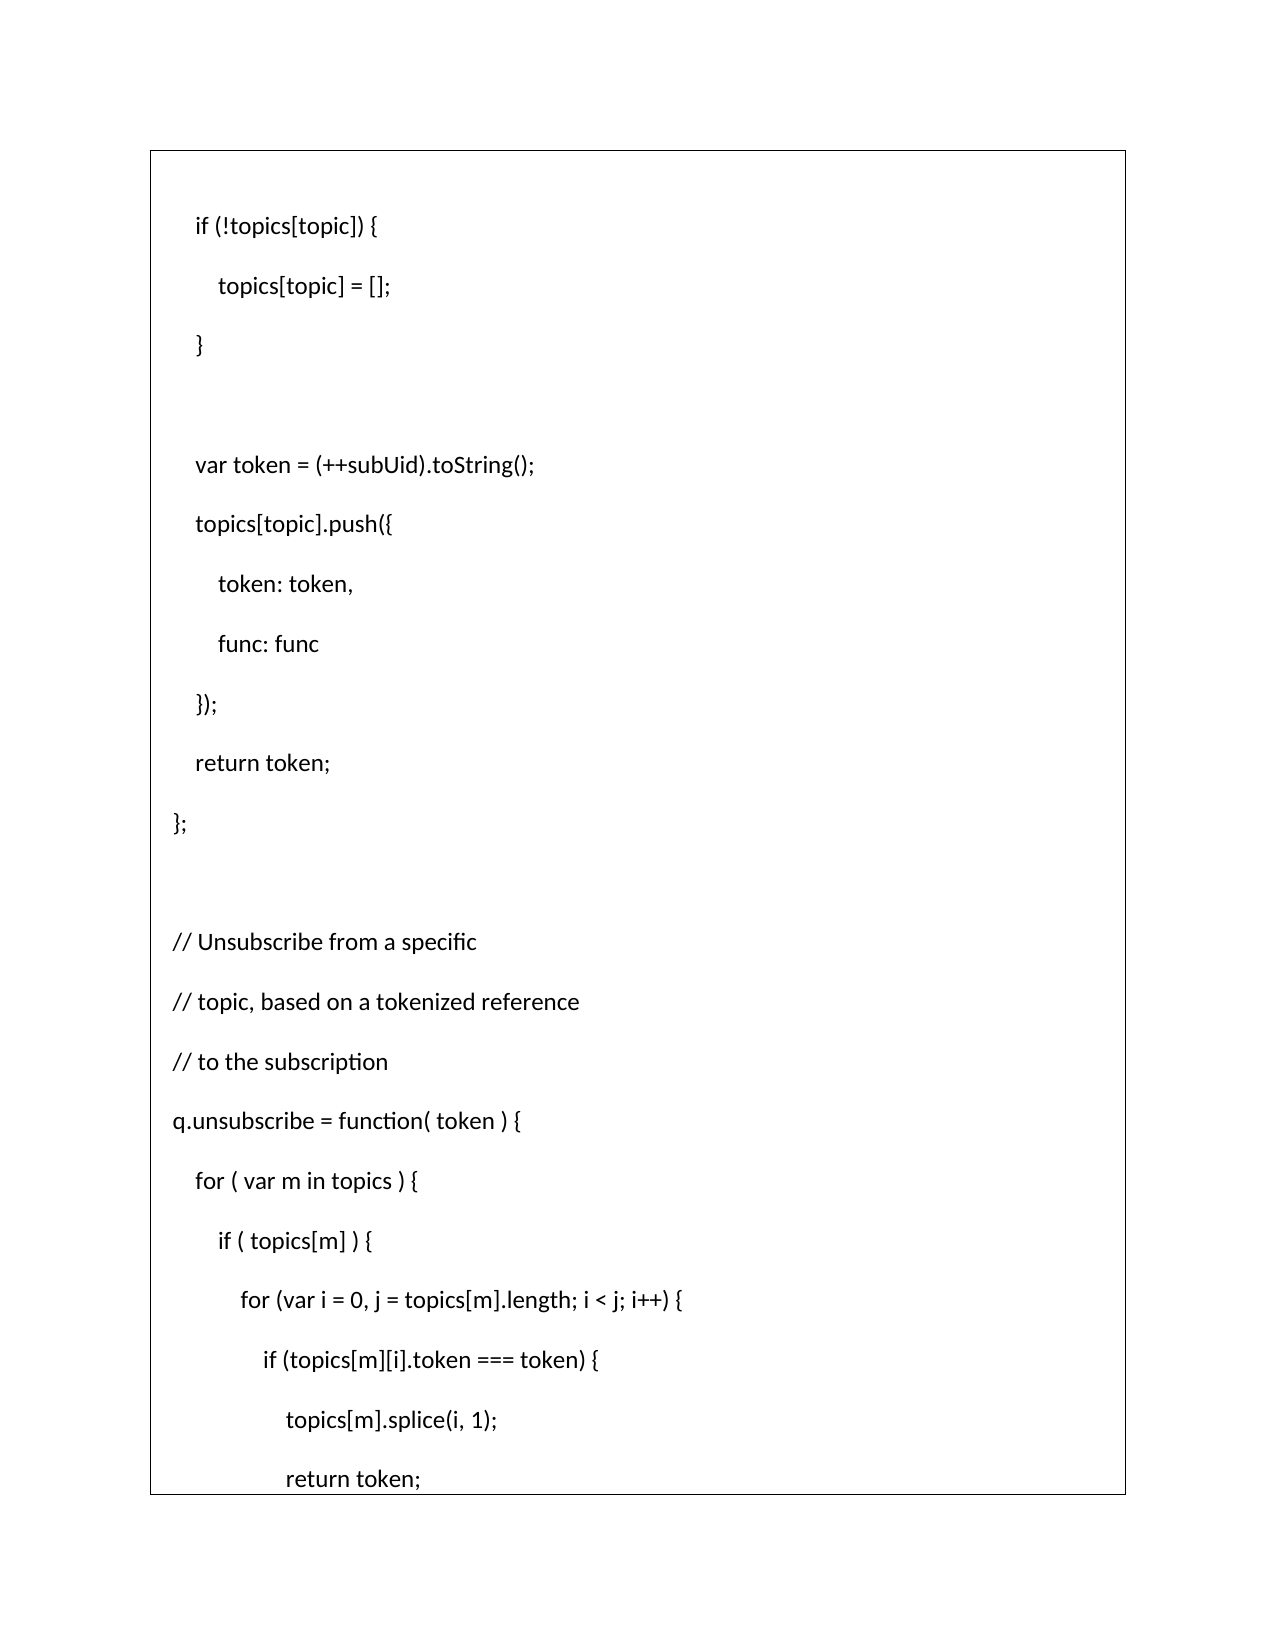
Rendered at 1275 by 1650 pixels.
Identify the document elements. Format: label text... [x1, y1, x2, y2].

text var token = (++subUid).toString(); [151, 448, 1125, 479]
text topics[topic].push({ [151, 508, 1125, 539]
text topics[topic] = []; [151, 269, 1125, 300]
text return token; [151, 747, 1125, 778]
text }); [151, 687, 1125, 718]
text for (var i = 0, j = topics[m].length; i < j; i++) { [151, 1284, 1125, 1315]
text }; [151, 807, 1125, 838]
text token: token, [151, 568, 1125, 599]
text return token; [151, 1463, 1125, 1494]
text // Unsubscribe from a specific [151, 926, 1125, 957]
text if (topics[m][i].token === token) { [151, 1344, 1125, 1375]
text // to the subscription [151, 1045, 1125, 1076]
text func: func [151, 627, 1125, 658]
text if ( topics[m] ) { [151, 1224, 1125, 1255]
text if (!topics[topic]) { [151, 210, 1125, 241]
text for ( var m in topics ) { [151, 1165, 1125, 1196]
text q.unsubscribe = function( token ) { [151, 1105, 1125, 1136]
text // topic, based on a tokenized reference [151, 986, 1125, 1017]
text } [151, 329, 1125, 360]
text topics[m].splice(i, 1); [151, 1403, 1125, 1434]
